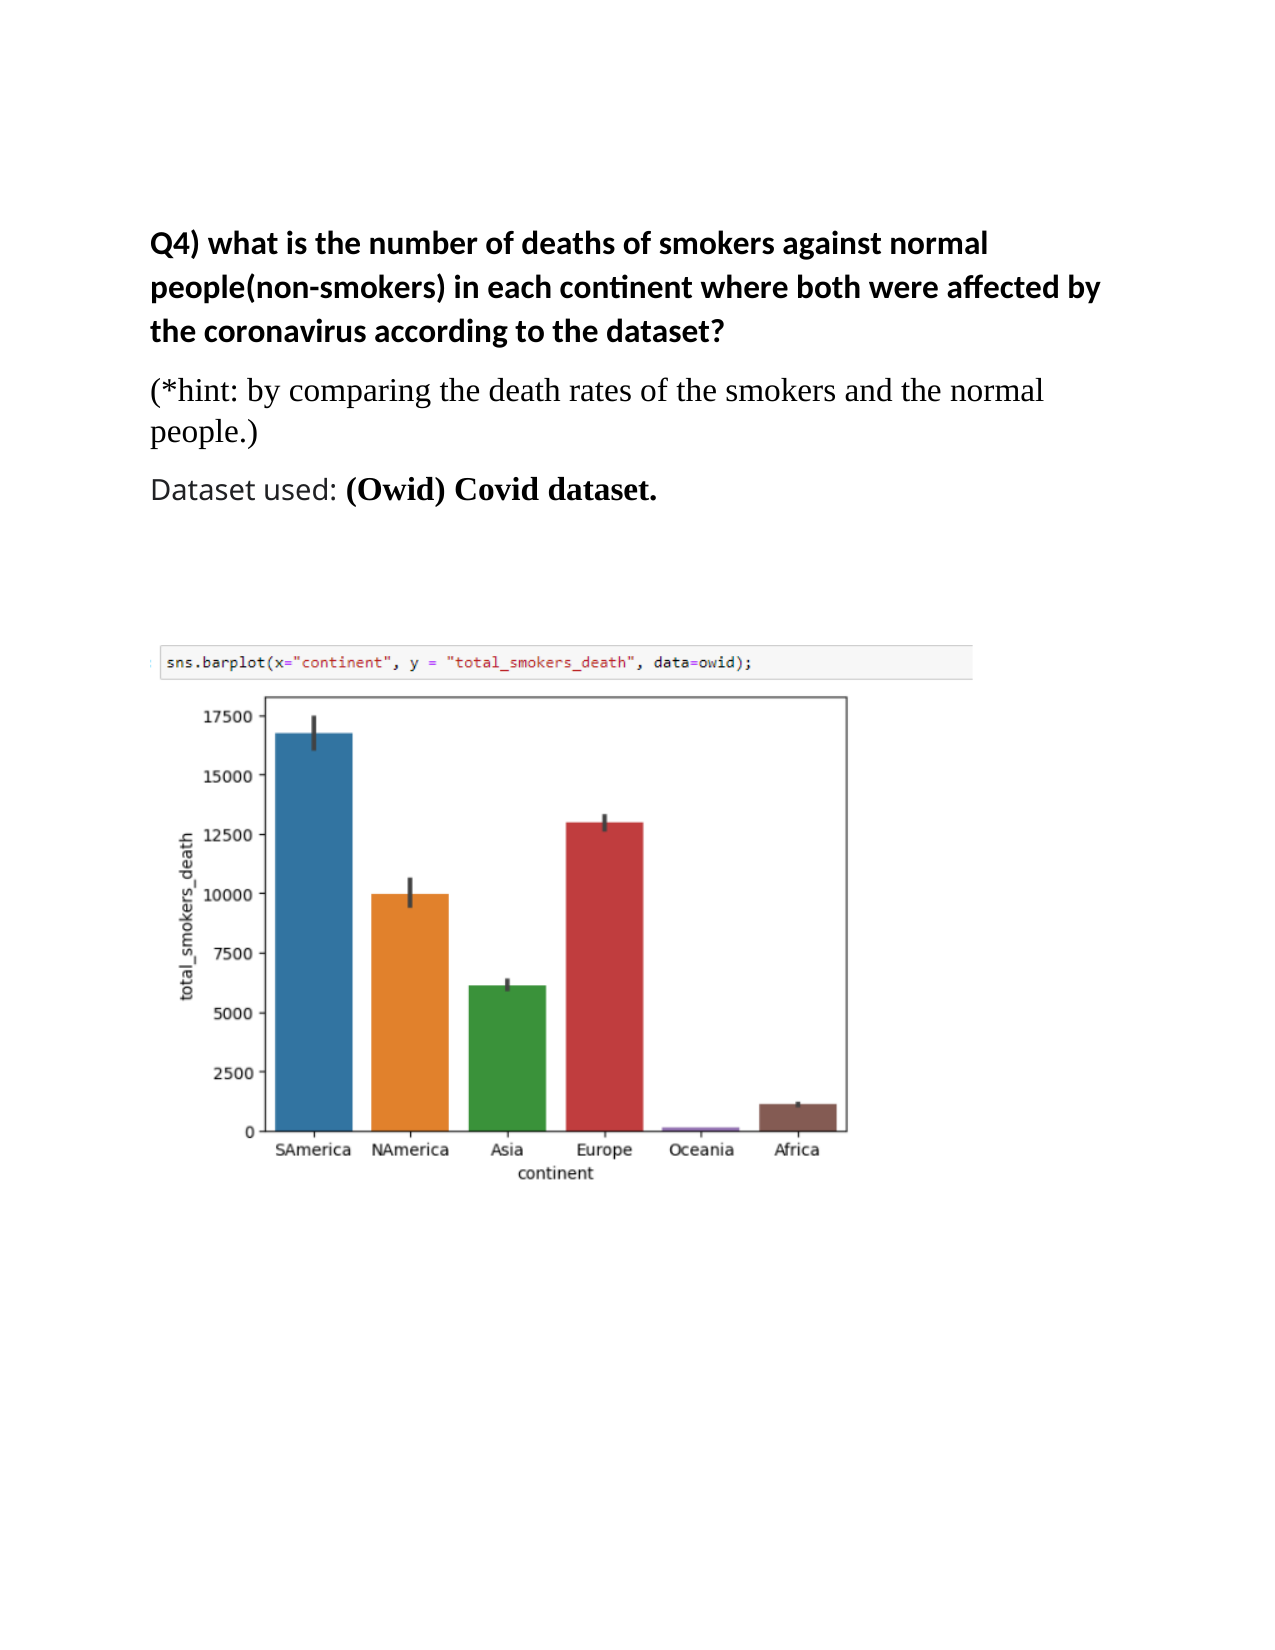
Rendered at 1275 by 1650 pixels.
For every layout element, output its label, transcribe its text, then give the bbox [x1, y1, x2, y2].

picture [150, 645, 973, 1187]
text Q4) what is the number of deaths of smokers against normal people(non-smokers) in each continent where both were affected by the coronavirus according to the dataset? [150, 222, 1125, 350]
text Dataset used: (Owid) Covid dataset. [337, 470, 1125, 509]
text (*hint: by comparing the death rates of the smokers and the normal people.) [150, 370, 1125, 450]
